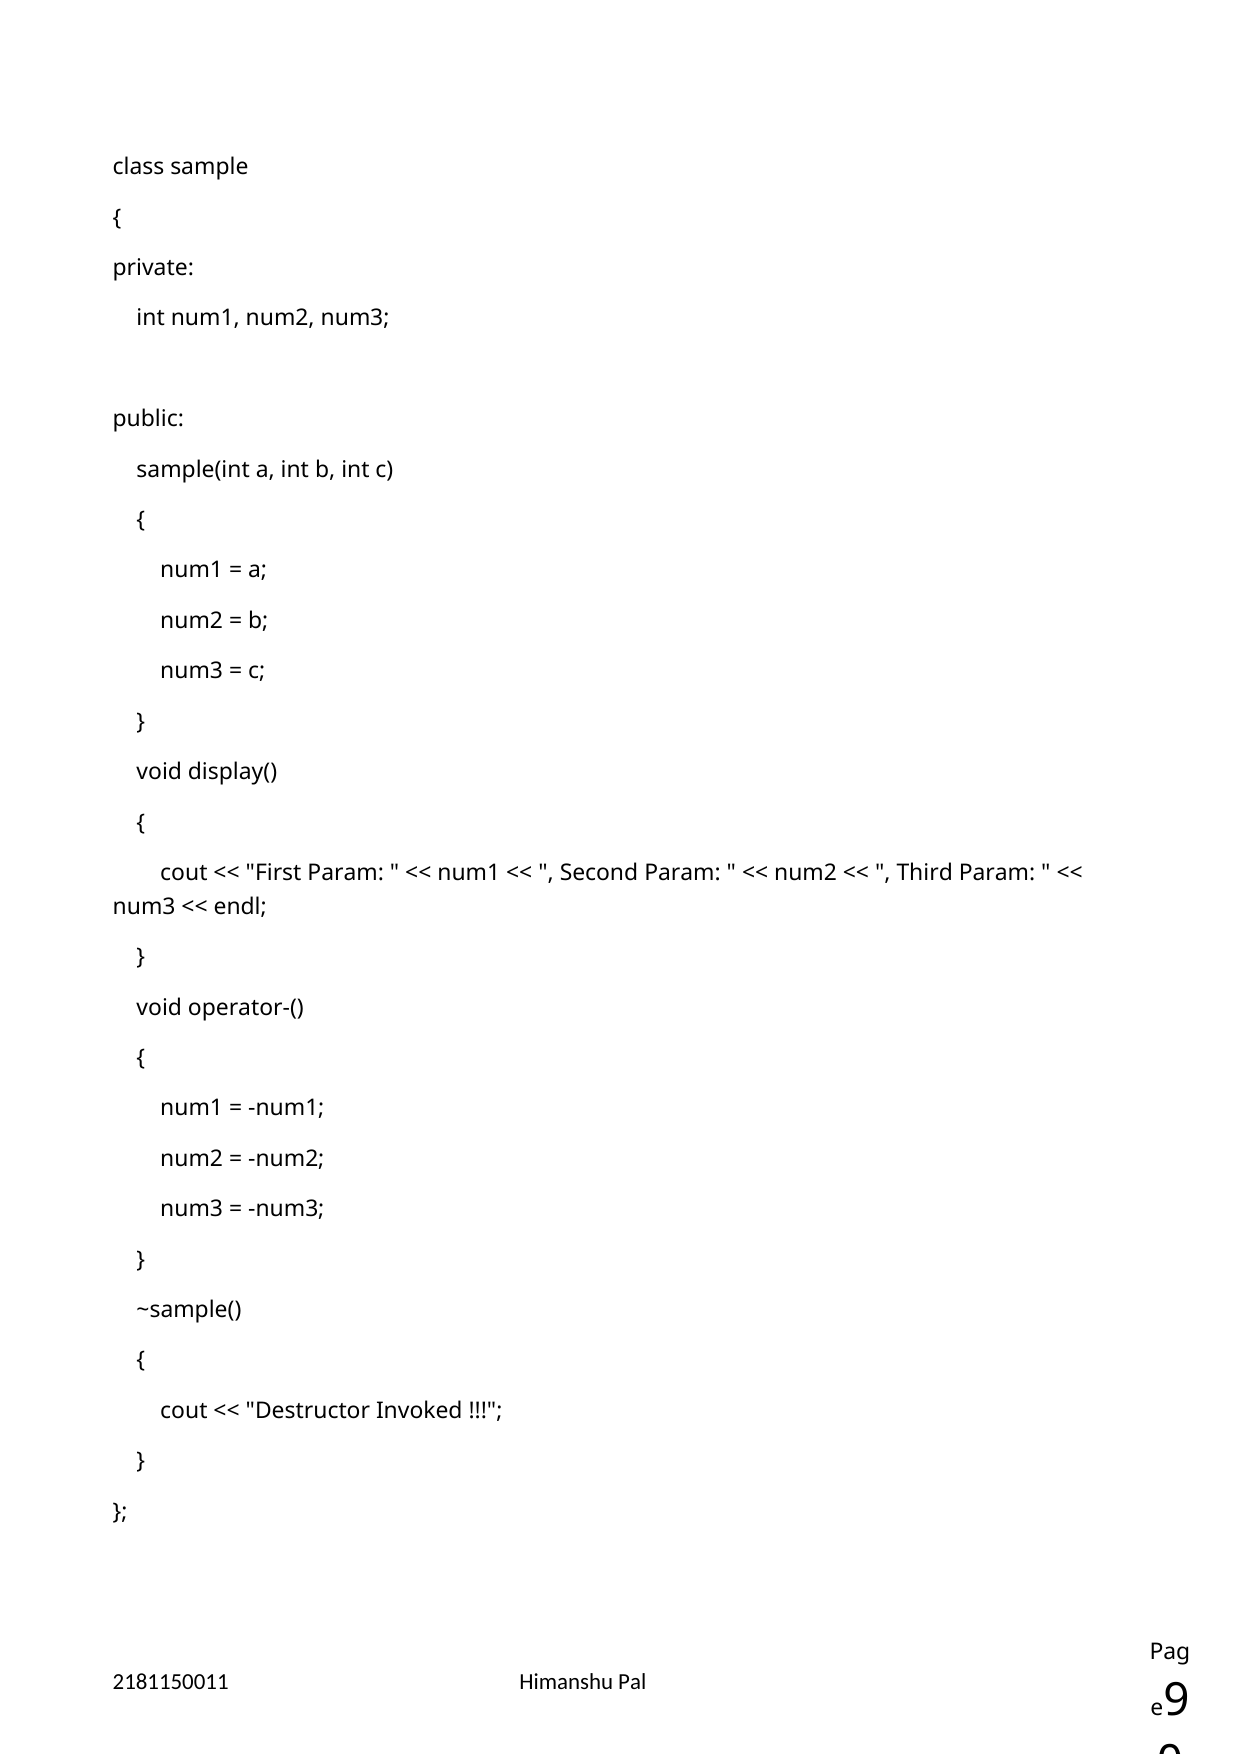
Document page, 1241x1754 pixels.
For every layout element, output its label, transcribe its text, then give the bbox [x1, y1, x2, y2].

text num3 = -num3; [112, 1192, 1128, 1223]
text } [112, 1242, 1128, 1274]
text class sample [112, 150, 1128, 181]
text { [112, 200, 1128, 232]
text { [112, 805, 1128, 837]
text ~sample() [112, 1293, 1128, 1324]
text num1 = -num1; [112, 1091, 1128, 1122]
text } [112, 1444, 1128, 1475]
text } [112, 704, 1128, 736]
text cout << "First Param: " << num1 << ", Second Param: " << num2 << ", Third Param: " << num3 << endl; [112, 856, 1128, 921]
text num1 = a; [112, 553, 1128, 584]
text num2 = -num2; [112, 1142, 1128, 1173]
text }; [112, 1494, 1128, 1526]
text { [112, 1041, 1128, 1072]
text public: [112, 402, 1128, 433]
text int num1, num2, num3; [112, 301, 1128, 332]
text void display() [112, 755, 1128, 786]
text { [112, 503, 1128, 534]
text sample(int a, int b, int c) [112, 452, 1128, 484]
text void operator-() [112, 990, 1128, 1022]
text { [112, 1343, 1128, 1374]
text private: [112, 251, 1128, 282]
text } [112, 940, 1128, 971]
text cout << "Destructor Invoked !!!"; [112, 1394, 1128, 1425]
text num2 = b; [112, 604, 1128, 635]
text num3 = c; [112, 654, 1128, 685]
